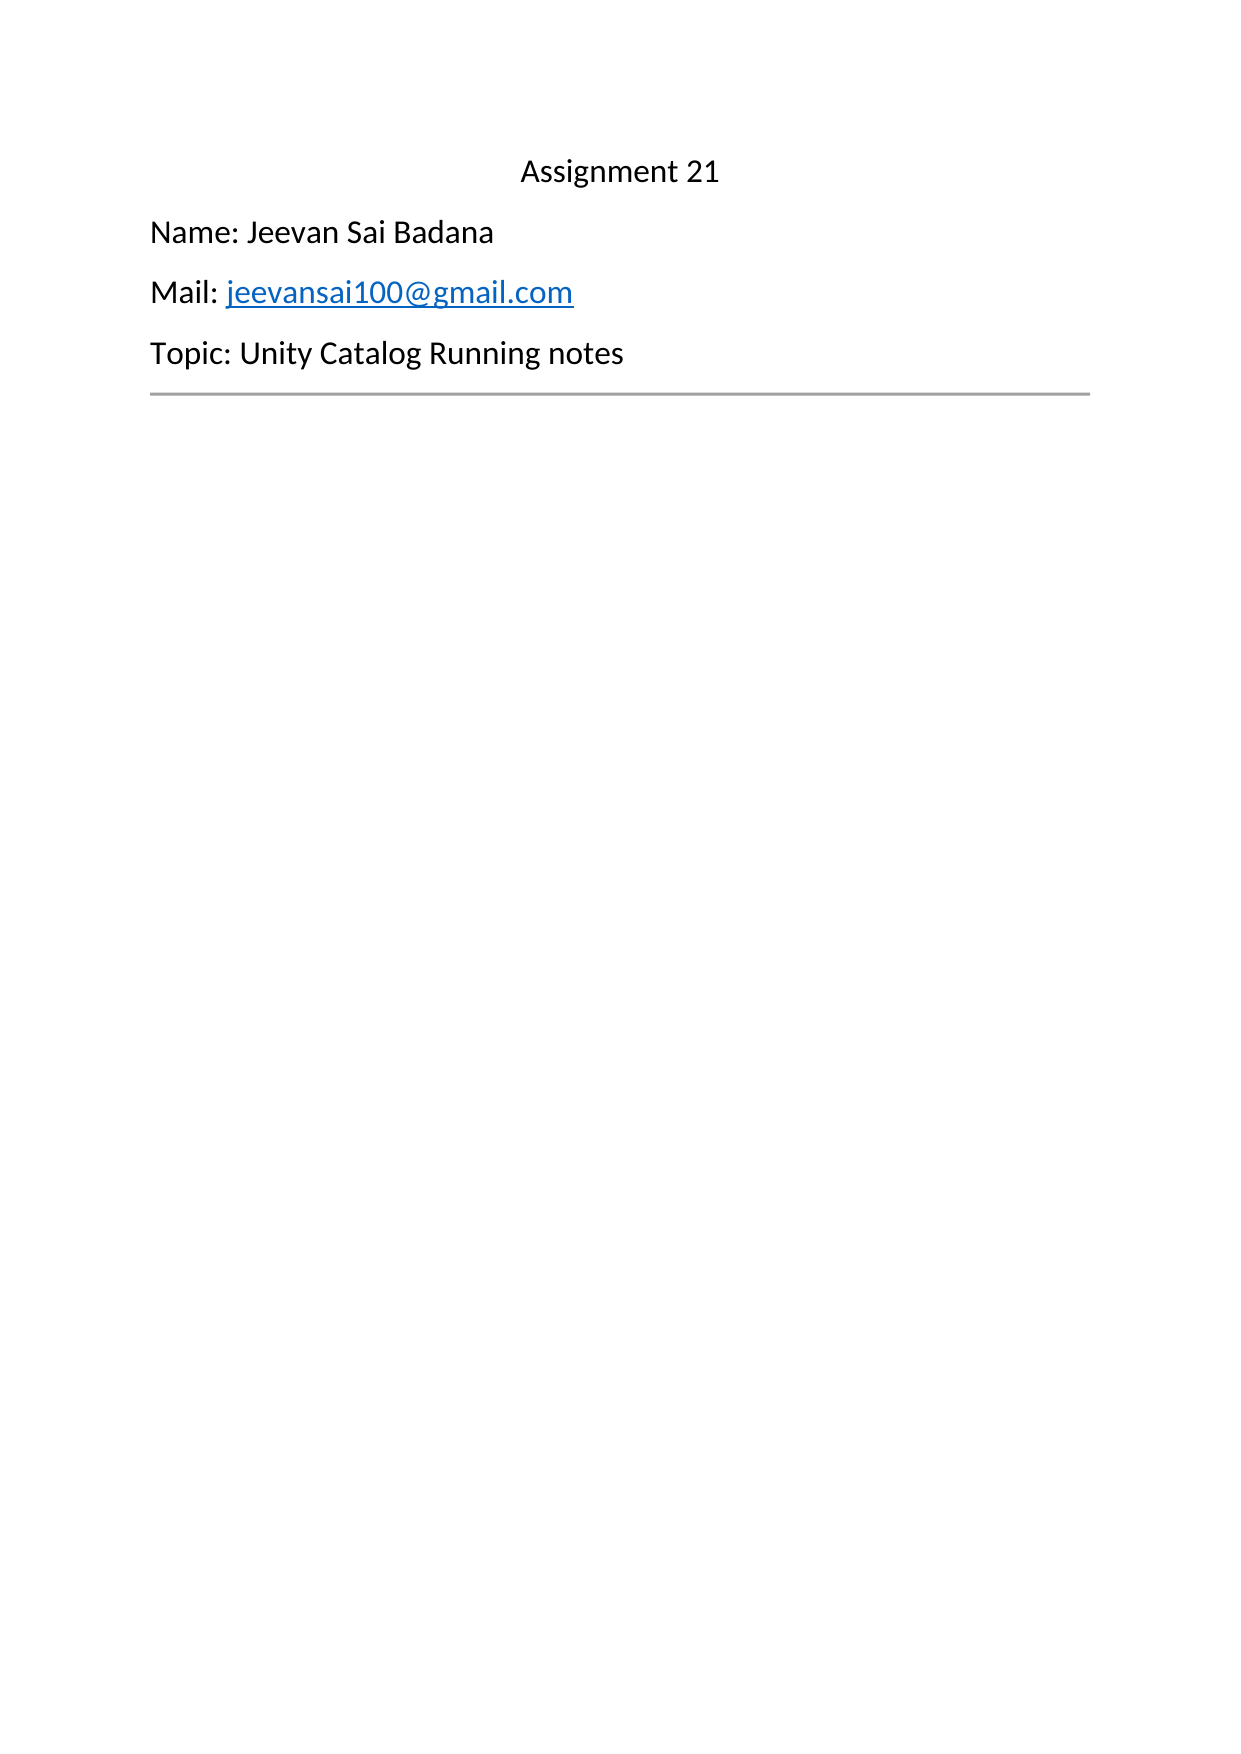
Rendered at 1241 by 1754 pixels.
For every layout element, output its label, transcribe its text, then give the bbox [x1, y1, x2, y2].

text Assignment 21 [150, 150, 1090, 191]
text Topic: Unity Catalog Running notes [150, 332, 1090, 373]
text Name: Jeevan Sai Badana [150, 211, 1090, 251]
text Mail: jeevansai100@gmail.com [150, 271, 1090, 312]
